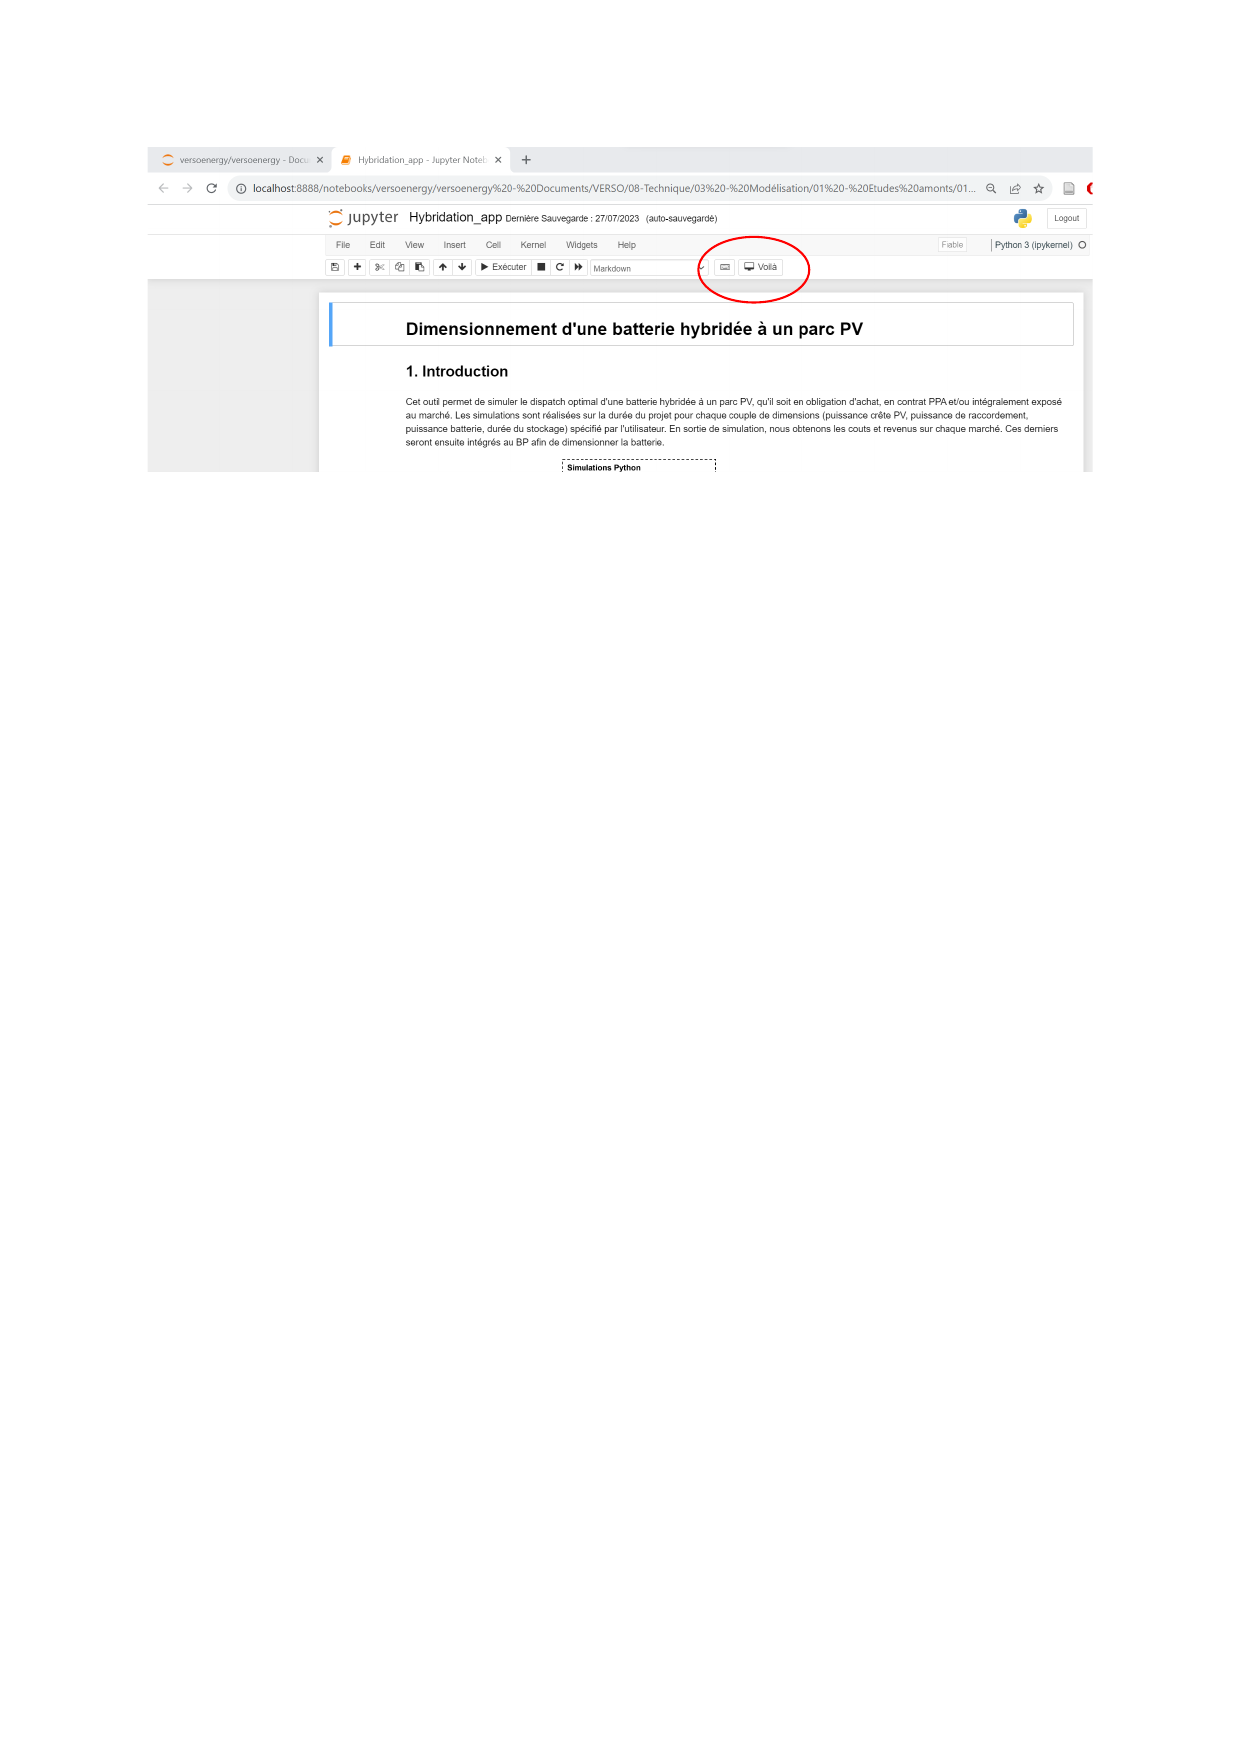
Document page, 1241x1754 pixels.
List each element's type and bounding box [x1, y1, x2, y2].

picture [147, 147, 1093, 472]
